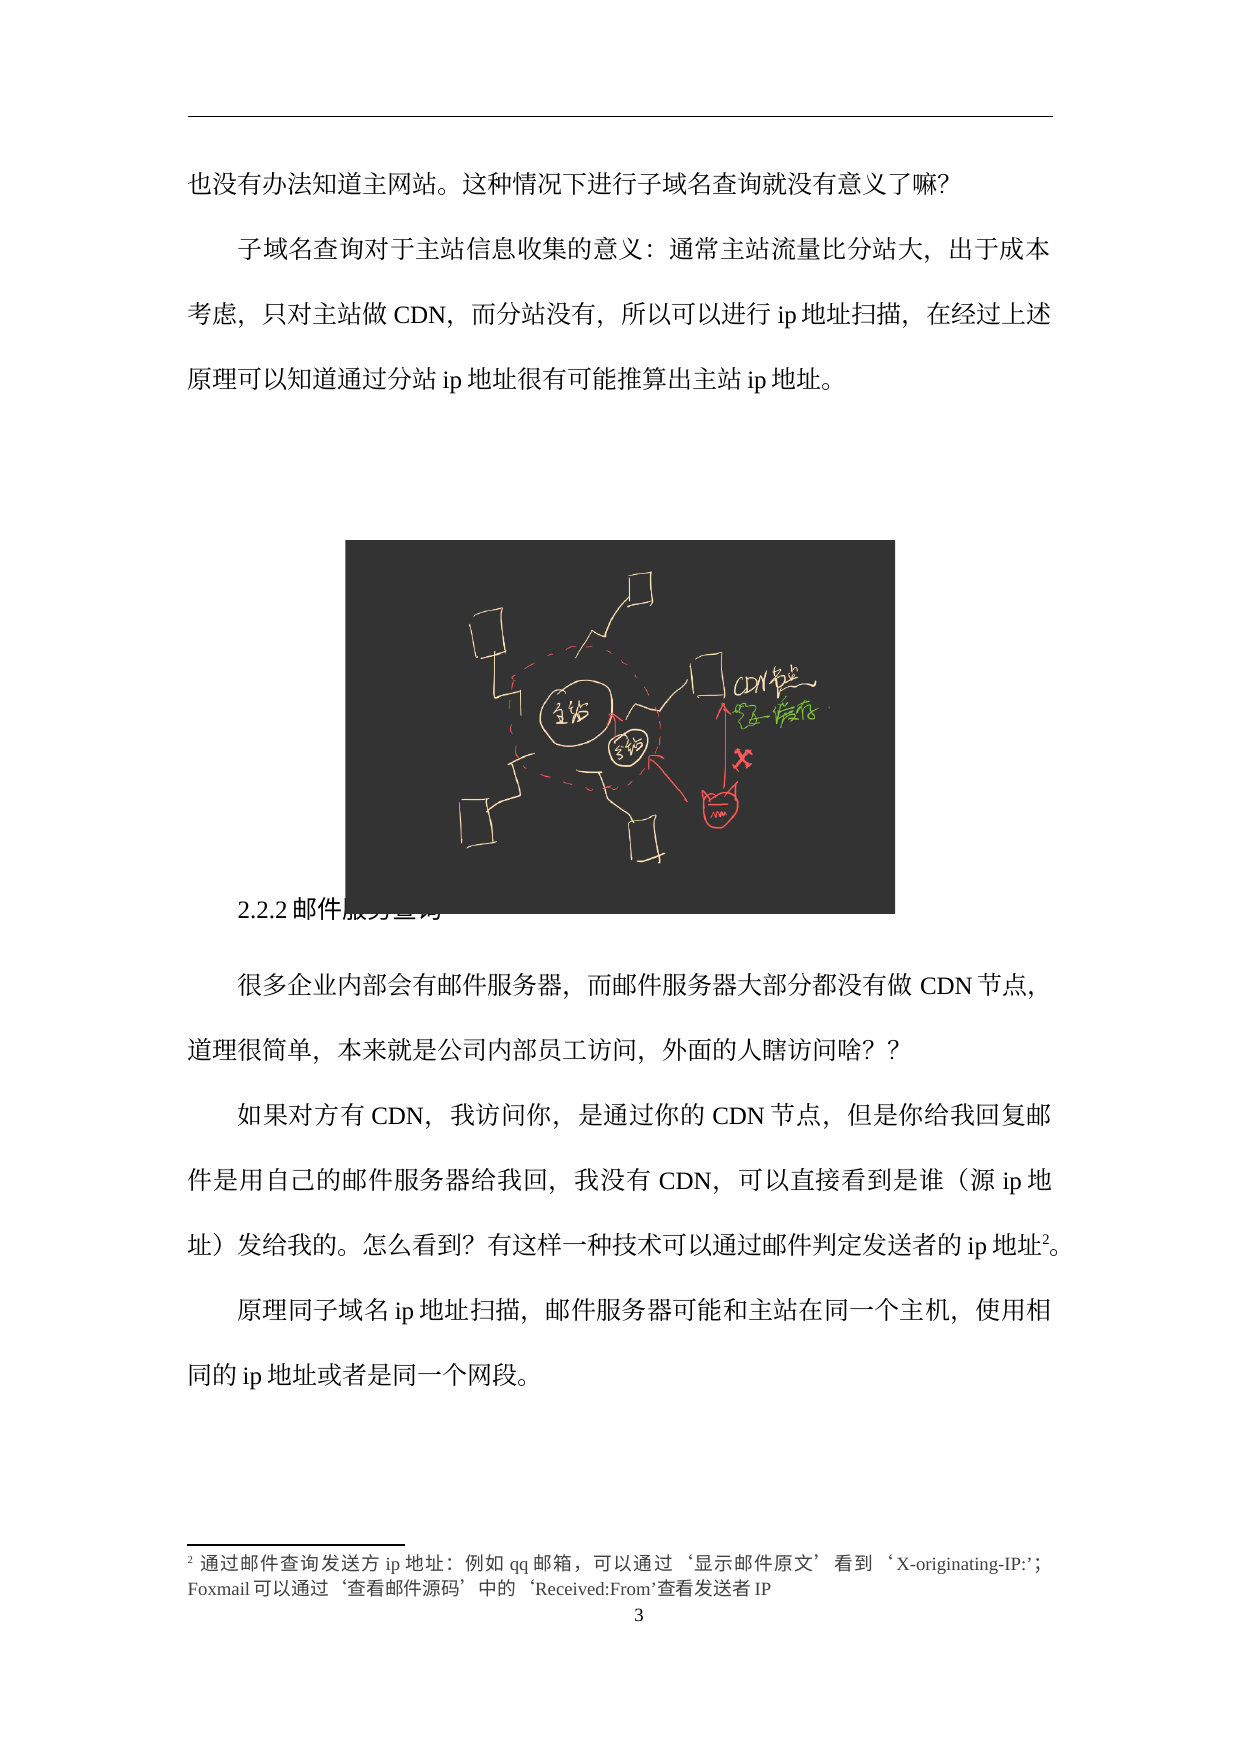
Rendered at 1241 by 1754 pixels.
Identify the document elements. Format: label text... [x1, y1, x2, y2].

text 如果对方有CDN，我访问你，是通过你的CDN节点，但是你给我回复邮件是用自己的邮件服务器给我回，我没有CDN，可以直接看到是谁（源ip地址）发给我的。怎么看到？有这样一种技术可以通过邮件判定发送者的ip地址。 [187, 1081, 1053, 1276]
text 原理同子域名ip地址扫描，邮件服务器可能和主站在同一个主机，使用相同的ip地址或者是同一个网段。 [187, 1276, 1053, 1406]
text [187, 150, 1053, 215]
text 子域名查询对于主站信息收集的意义：通常主站流量比分站大，出于成本考虑，只对主站做CDN，而分站没有，所以可以进行ip地址扫描，在经过上述原理可以知道通过分站ip地址很有可能推算出主站ip地址。 [187, 215, 1053, 410]
picture [345, 540, 896, 914]
subtitle 2.2.2邮件服务查询 [187, 875, 1053, 940]
text 很多企业内部会有邮件服务器，而邮件服务器大部分都没有做CDN节点，道理很简单，本来就是公司内部员工访问，外面的人瞎访问啥？？ [187, 951, 1053, 1081]
